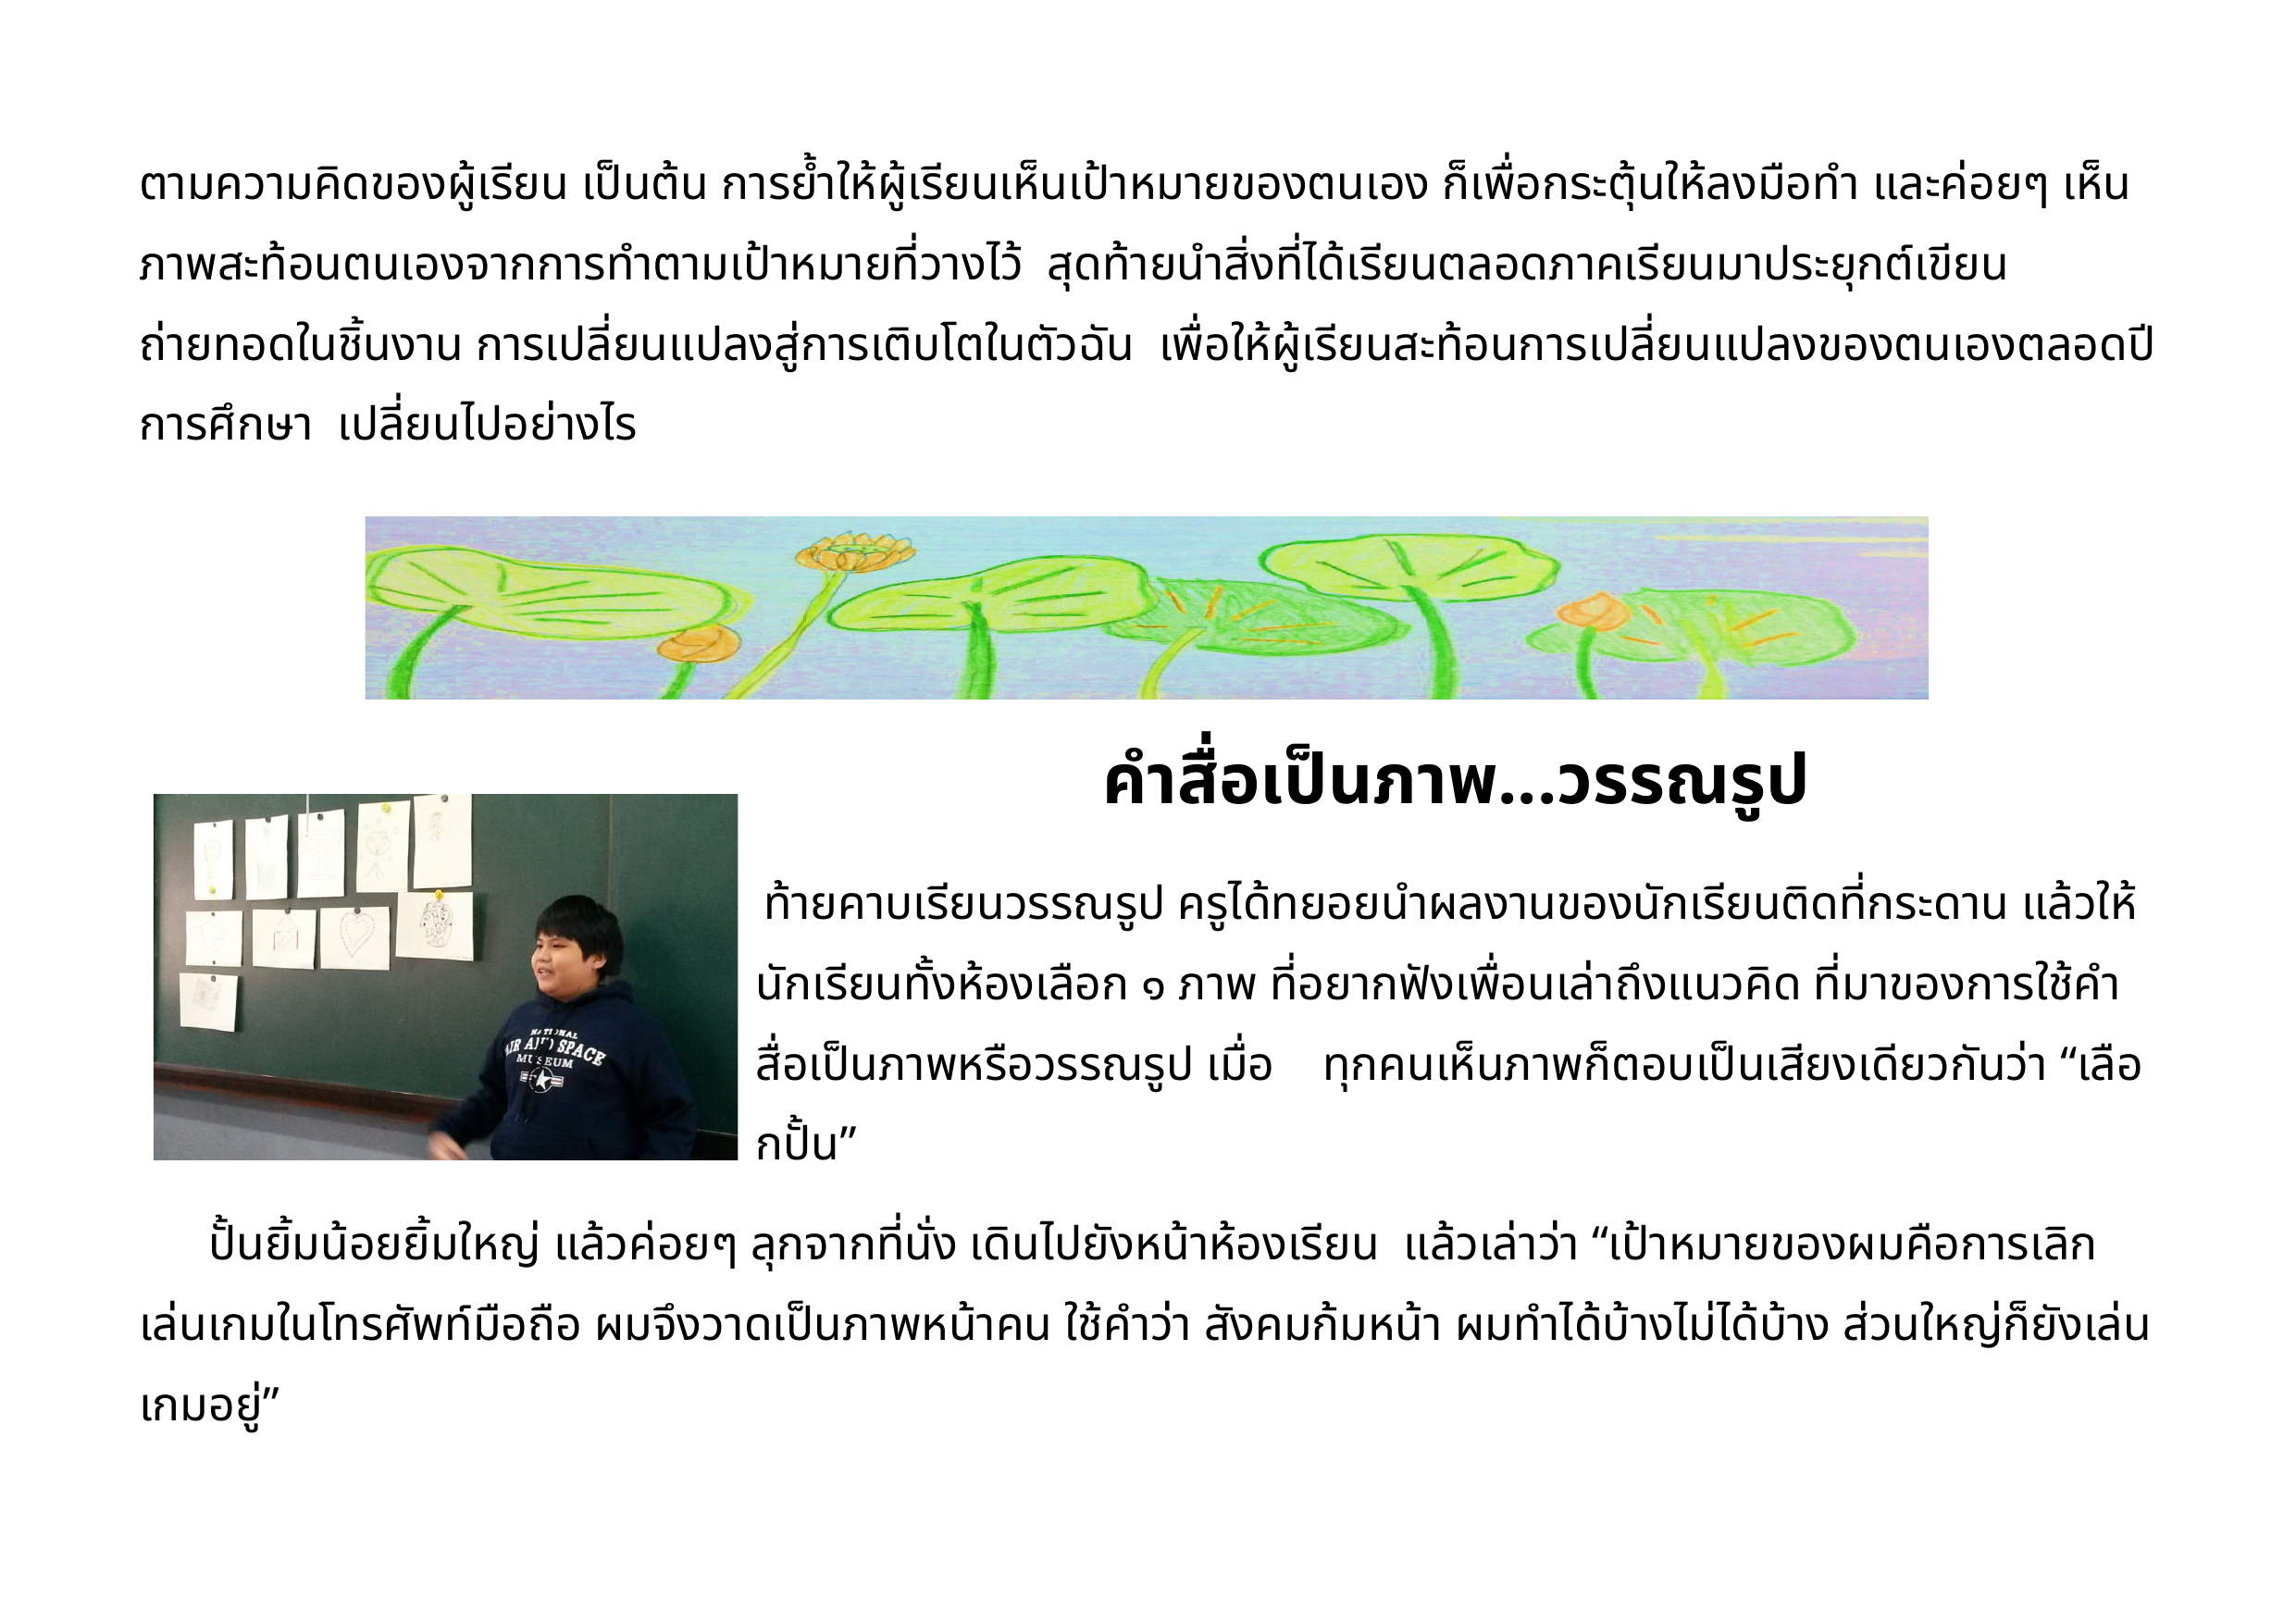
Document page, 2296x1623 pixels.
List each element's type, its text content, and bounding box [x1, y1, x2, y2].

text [139, 150, 2156, 461]
text ท้ายคาบเรียนวรรณรูป ครูได้ทยอยนำผลงานของนักเรียนติดที่กระดาน แล้วให้นักเรียนทั้งห้องเลือก ๑ ภาพ ที่อยากฟังเพื่อนเล่าถึงแนวคิด ที่มาของการใช้คำสื่อเป็นภาพหรือวรรณรูป เมื่อ ทุกคนเห็นภาพก็ตอบเป็นเสียงเดียวกันว่า “เลือกปั้น” [139, 870, 2156, 1181]
text ปั้นยิ้มน้อยยิ้มใหญ่ แล้วค่อยๆ ลุกจากที่นั่ง เดินไปยังหน้าห้องเรียน แล้วเล่าว่า “เป้าหมายของผมคือการเลิกเล่นเกมในโทรศัพท์มือถือ ผมจึงวาดเป็นภาพหน้าคน ใช้คำว่า สังคมก้มหน้า ผมทำได้บ้างไม่ได้บ้าง ส่วนใหญ่ก็ยังเล่นเกมอยู่” [139, 1210, 2156, 1441]
text คำสื่อเป็นภาพ...วรรณรูป [139, 729, 2156, 835]
picture [153, 794, 738, 1160]
picture [365, 516, 1930, 700]
